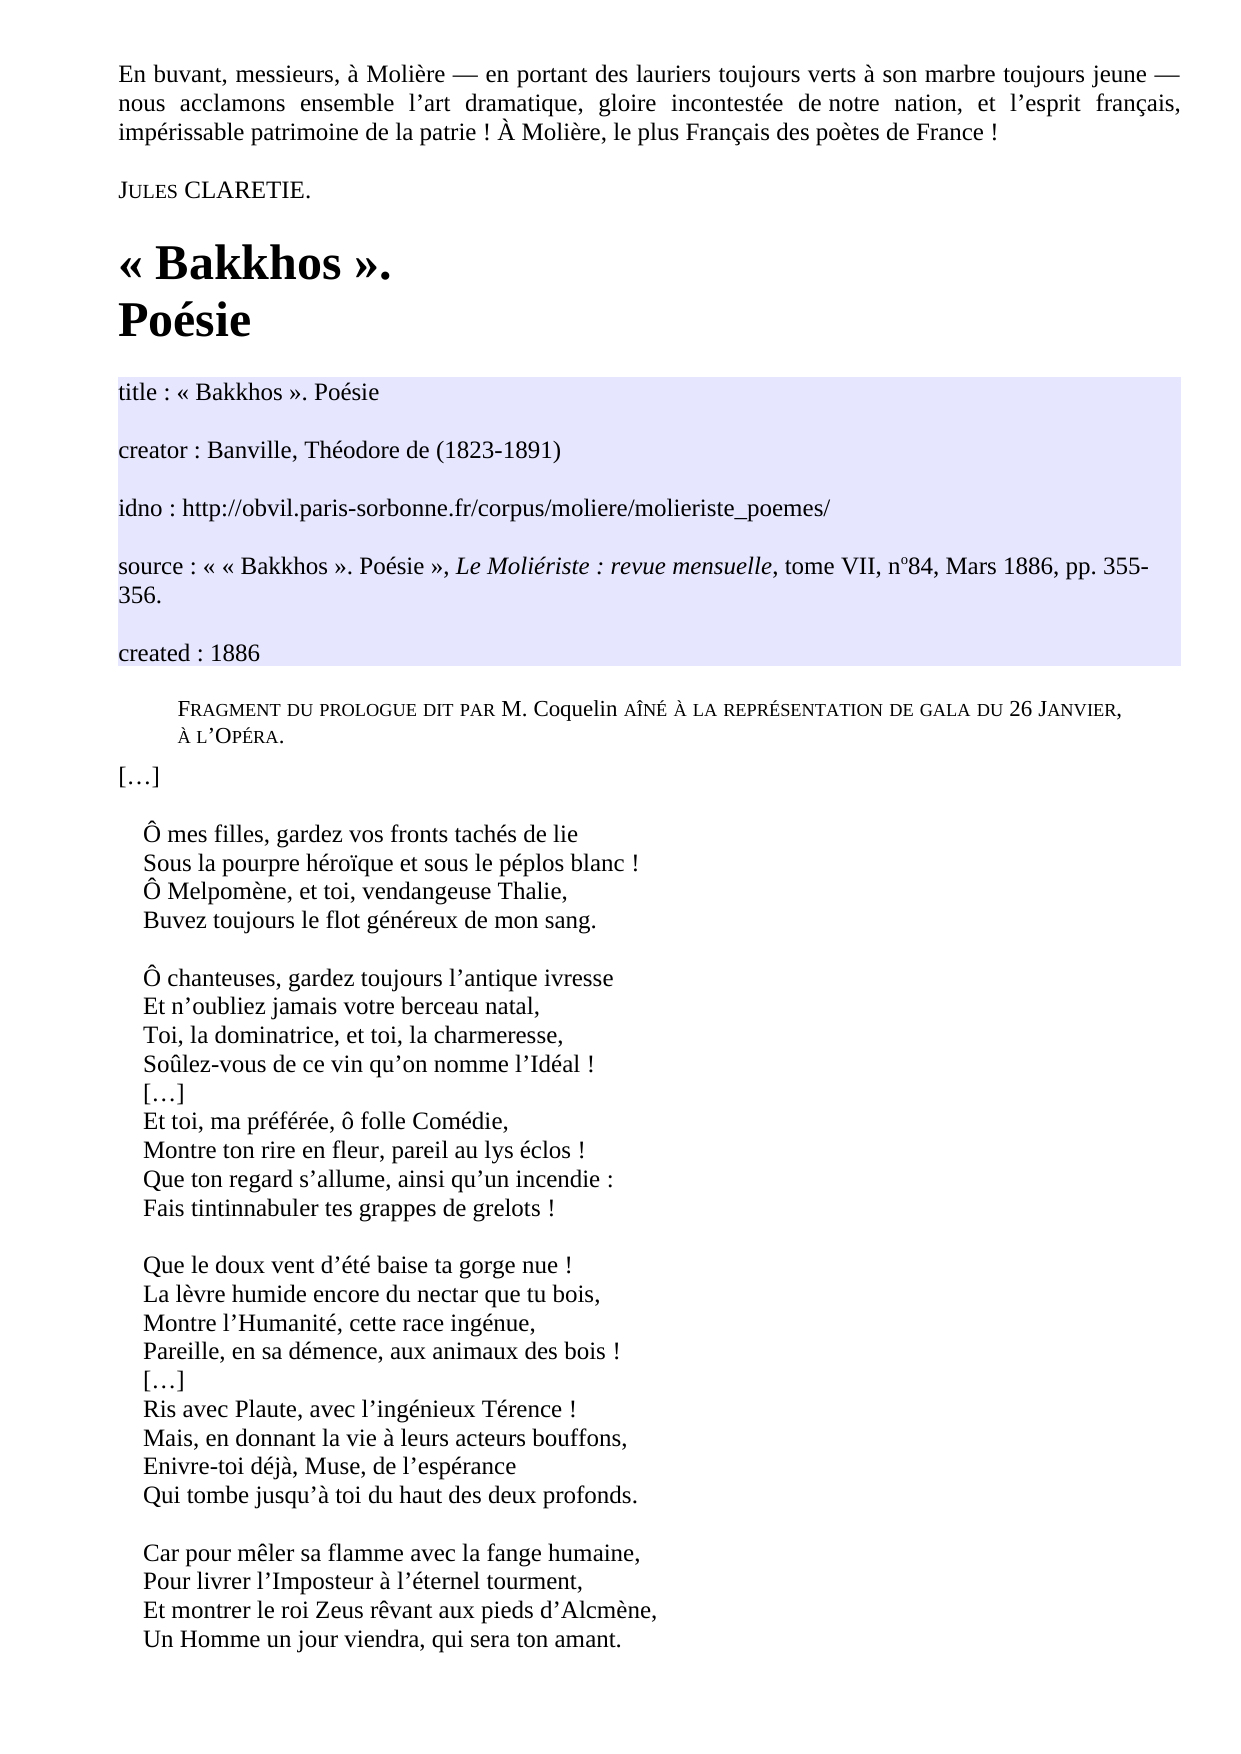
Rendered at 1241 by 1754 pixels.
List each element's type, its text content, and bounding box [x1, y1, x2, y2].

text Ô Melpomène, et toi, vendangeuse Thalie, [143, 876, 1181, 905]
text Et toi, ma préférée, ô folle Comédie, [143, 1106, 1181, 1135]
text created : 1886 [118, 638, 1181, 666]
text idno : http://obvil.paris-sorbonne.fr/corpus/moliere/molieriste_poemes/ [118, 493, 1181, 522]
text Pour livrer l’Imposteur à l’éternel tourment, [143, 1566, 1181, 1595]
text […] [118, 761, 1181, 789]
text creator : Banville, Théodore de (1823-1891) [118, 435, 1181, 464]
text Fais tintinnabuler tes grappes de grelots ! [143, 1193, 1181, 1221]
text Ris avec Plaute, avec l’ingénieux Térence ! [143, 1394, 1181, 1423]
text Toi, la dominatrice, et toi, la charmeresse, [143, 1020, 1181, 1049]
text Buvez toujours le flot généreux de mon sang. [143, 905, 1181, 934]
text Un Homme un jour viendra, qui sera ton amant. [143, 1624, 1181, 1653]
subtitle « Bakkhos ». Poésie [118, 233, 1181, 348]
text Montre l’Humanité, cette race ingénue, [143, 1308, 1181, 1336]
text […] [143, 1365, 1181, 1394]
text Qui tombe jusqu’à toi du haut des deux profonds. [143, 1480, 1181, 1509]
text Enivre-toi déjà, Muse, de l’espérance [143, 1451, 1181, 1480]
text title : « Bakkhos ». Poésie [118, 377, 1181, 406]
text Jules CLARETIE. [118, 175, 1181, 203]
text Et montrer le roi Zeus rêvant aux pieds d’Alcmène, [143, 1595, 1181, 1624]
text […] [143, 1078, 1181, 1106]
text Pareille, en sa démence, aux animaux des bois ! [143, 1336, 1181, 1365]
text Et n’oubliez jamais votre berceau natal, [143, 991, 1181, 1020]
text La lèvre humide encore du nectar que tu bois, [143, 1279, 1181, 1308]
text source : « « Bakkhos ». Poésie », Le Moliériste : revue mensuelle, tome VII, no84, Mars 1886, pp. 355-356. [118, 551, 1181, 608]
text Mais, en donnant la vie à leurs acteurs bouffons, [143, 1423, 1181, 1451]
text Que le doux vent d’été baise ta gorge nue ! [143, 1250, 1181, 1279]
text Montre ton rire en fleur, pareil au lys éclos ! [143, 1135, 1181, 1164]
text Que ton regard s’allume, ainsi qu’un incendie : [143, 1164, 1181, 1193]
text Ô chanteuses, gardez toujours l’antique ivresse [143, 963, 1181, 991]
text Ô mes filles, gardez vos fronts tachés de lie [143, 819, 1181, 848]
text Sous la pourpre héroïque et sous le péplos blanc ! [143, 848, 1181, 876]
text Car pour mêler sa flamme avec la fange humaine, [143, 1538, 1181, 1566]
text Soûlez-vous de ce vin qu’on nomme l’Idéal ! [143, 1049, 1181, 1078]
text Fragment du prologue dit par M. Coquelin aîné à la représentation de gala du 26 Janvier, à l’Opéra. [177, 696, 1122, 748]
text En buvant, messieurs, à Molière — en portant des lauriers toujours verts à son marbre toujours jeune — nous acclamons ensemble l’art dramatique, gloire incontestée de notre nation, et l’esprit français, impérissable patrimoine de la patrie ! À Molière, le plus Français des poètes de France ! [118, 59, 1181, 145]
